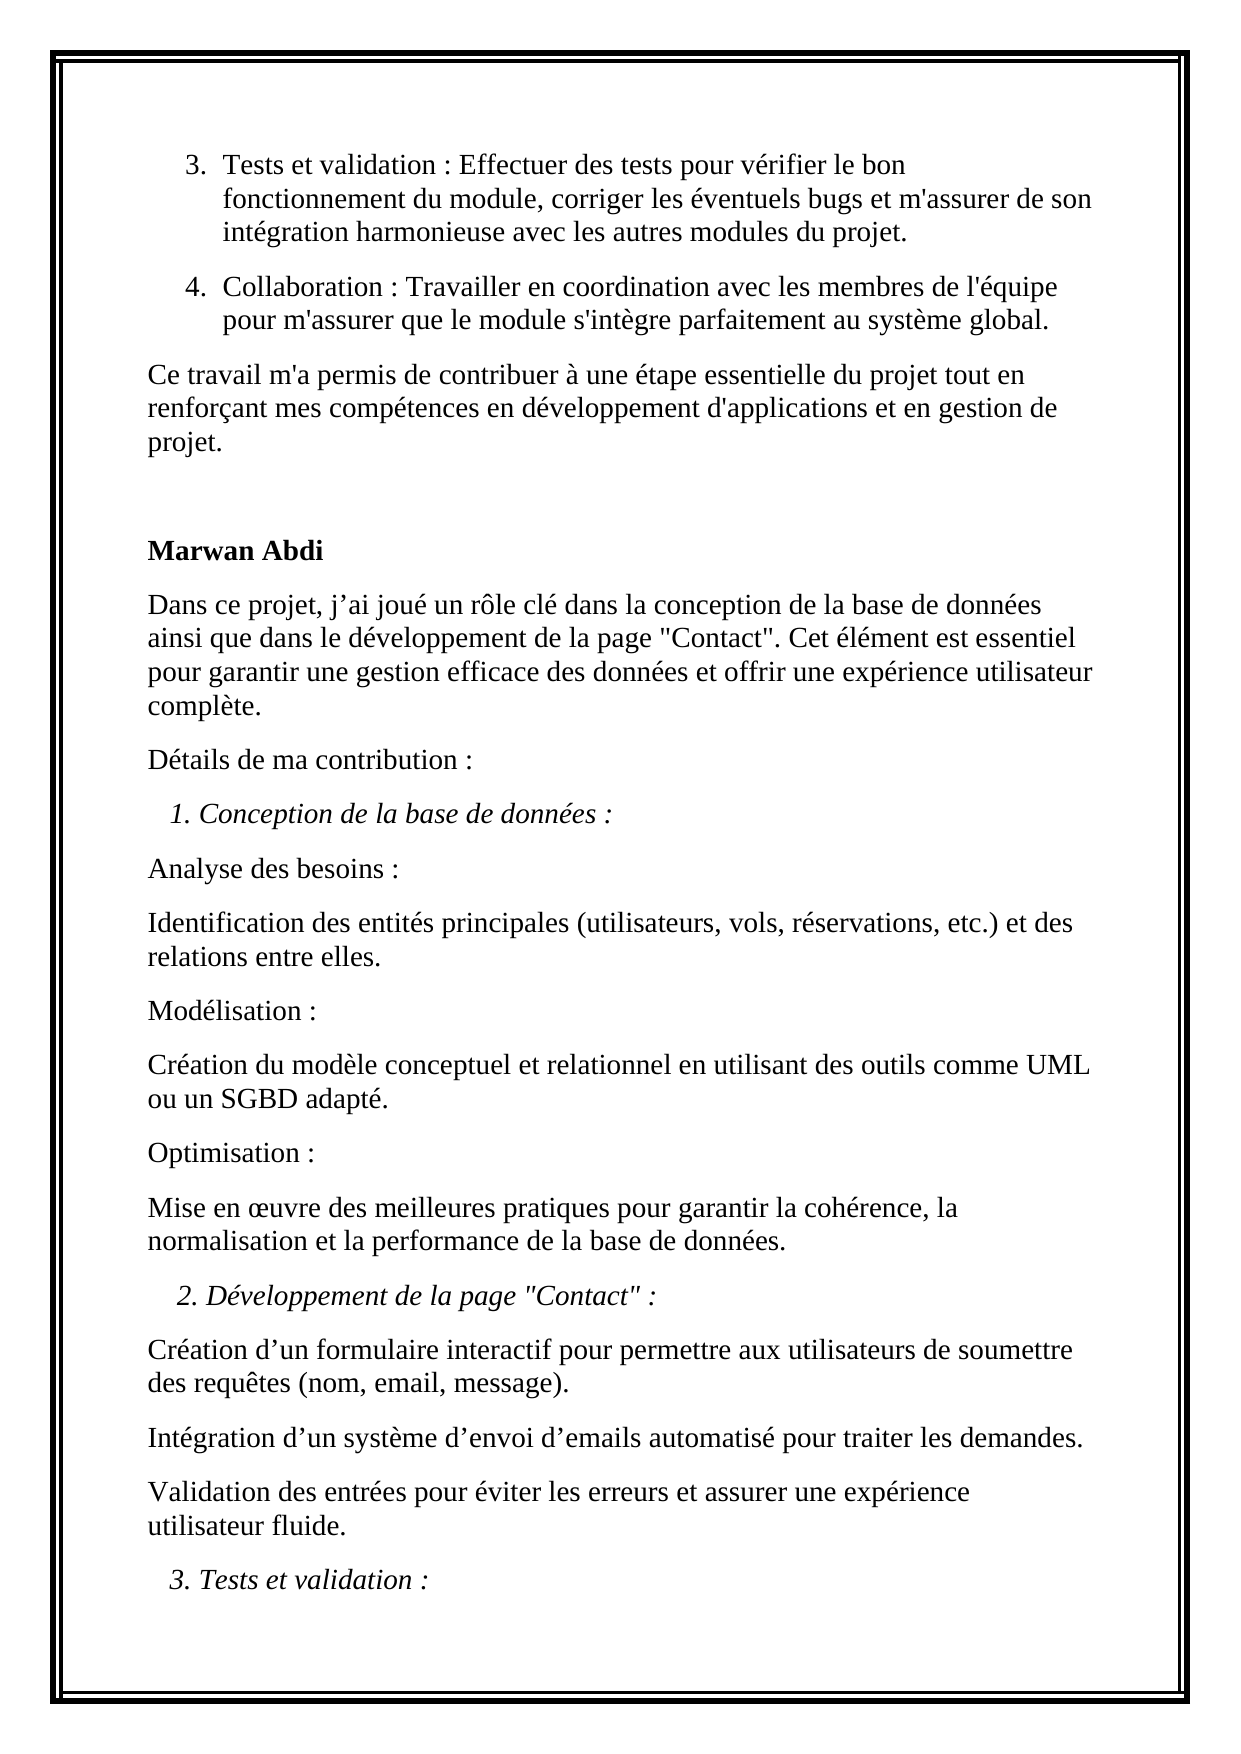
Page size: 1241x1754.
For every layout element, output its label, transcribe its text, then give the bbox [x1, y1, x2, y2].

text Dans ce projet, j’ai joué un rôle clé dans la conception de la base de données ainsi que dans le développement de la page "Contact". Cet élément est essentiel pour garantir une gestion efficace des données et offrir une expérience utilisateur complète. [147, 587, 1093, 721]
list Collaboration : Travailler en coordination avec les membres de l'équipe pour m'assurer que le module s'intègre parfaitement au système global. [185, 269, 1093, 336]
text Détails de ma contribution : [147, 742, 1093, 776]
text Création du modèle conceptuel et relationnel en utilisant des outils comme UML ou un SGBD adapté. [147, 1047, 1093, 1114]
text Création d’un formulaire interactif pour permettre aux utilisateurs de soumettre des requêtes (nom, email, message). [147, 1332, 1093, 1399]
text Validation des entrées pour éviter les erreurs et assurer une expérience utilisateur fluide. [147, 1474, 1093, 1541]
text 1. Conception de la base de données : [147, 796, 1093, 830]
text Optimisation : [147, 1135, 1093, 1169]
text 2. Développement de la page "Contact" : [147, 1278, 1093, 1311]
text Marwan Abdi [147, 533, 1093, 566]
text Intégration d’un système d’envoi d’emails automatisé pour traiter les demandes. [147, 1420, 1093, 1453]
text Identification des entités principales (utilisateurs, vols, réservations, etc.) et des relations entre elles. [147, 905, 1093, 972]
text 3. Tests et validation : [147, 1562, 1093, 1596]
text Analyse des besoins : [147, 851, 1093, 884]
text Modélisation : [147, 993, 1093, 1027]
text Mise en œuvre des meilleures pratiques pour garantir la cohérence, la normalisation et la performance de la base de données. [147, 1190, 1093, 1257]
